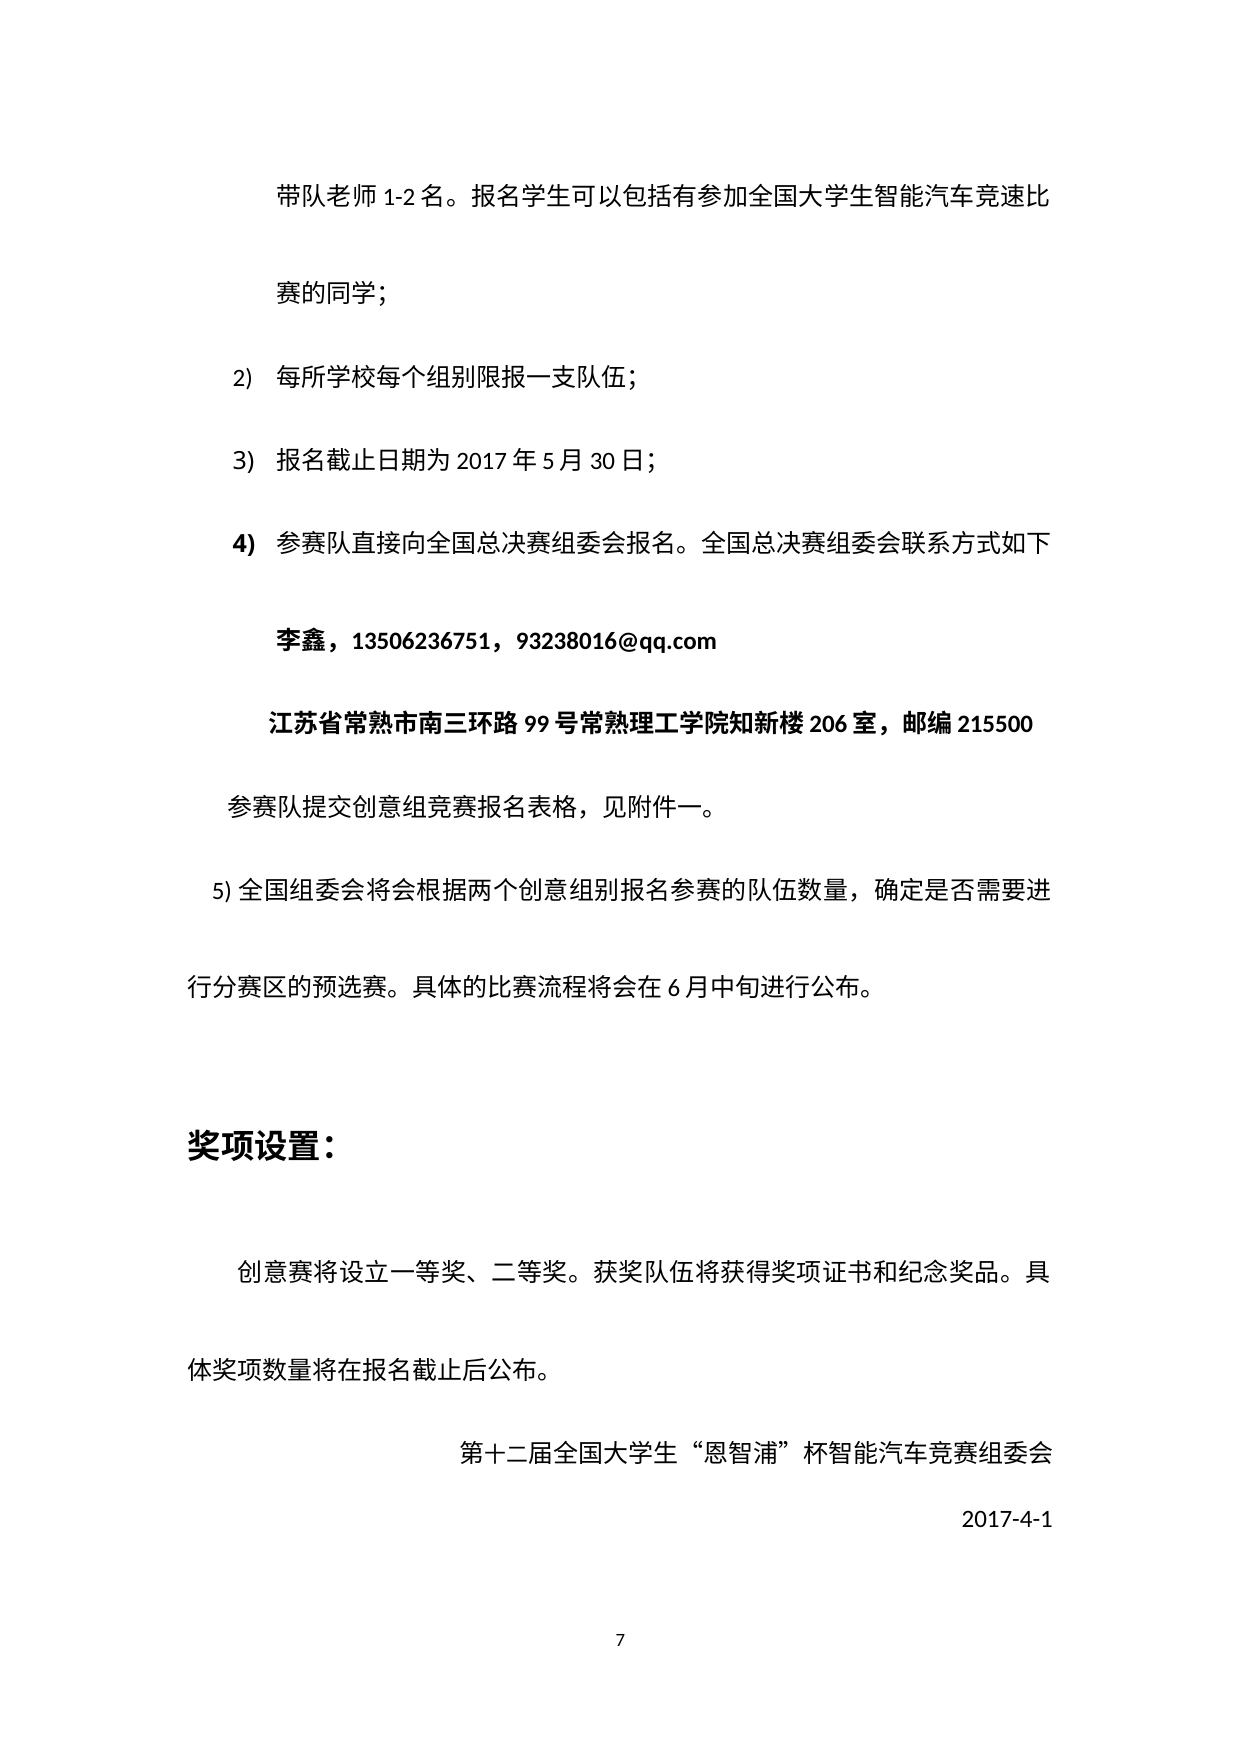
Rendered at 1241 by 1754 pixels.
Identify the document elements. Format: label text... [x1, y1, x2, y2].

list 报名截止日期为2017年5月30日； [232, 426, 1053, 491]
list 每所学校每个组别限报一支队伍； [232, 343, 1053, 408]
text 创意赛将设立一等奖、二等奖。获奖队伍将获得奖项证书和纪念奖品。具体奖项数量将在报名截止后公布。 [187, 1238, 1053, 1401]
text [187, 1502, 1053, 1534]
list 参赛队直接向全国总决赛组委会报名。全国总决赛组委会联系方式如下李鑫，13506236751，93238016@qq.com [232, 509, 1053, 671]
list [232, 162, 1053, 324]
subtitle 奖项设置： [187, 1111, 1053, 1176]
text 江苏省常熟市南三环路99号常熟理工学院知新楼206室，邮编215500 [187, 689, 1053, 754]
text 参赛队提交创意组竞赛报名表格，见附件一。 [187, 773, 1053, 838]
text 第十二届全国大学生“恩智浦”杯智能汽车竞赛组委会 [187, 1419, 1053, 1484]
text 5) 全国组委会将会根据两个创意组别报名参赛的队伍数量，确定是否需要进行分赛区的预选赛。具体的比赛流程将会在6月中旬进行公布。 [187, 856, 1053, 1018]
